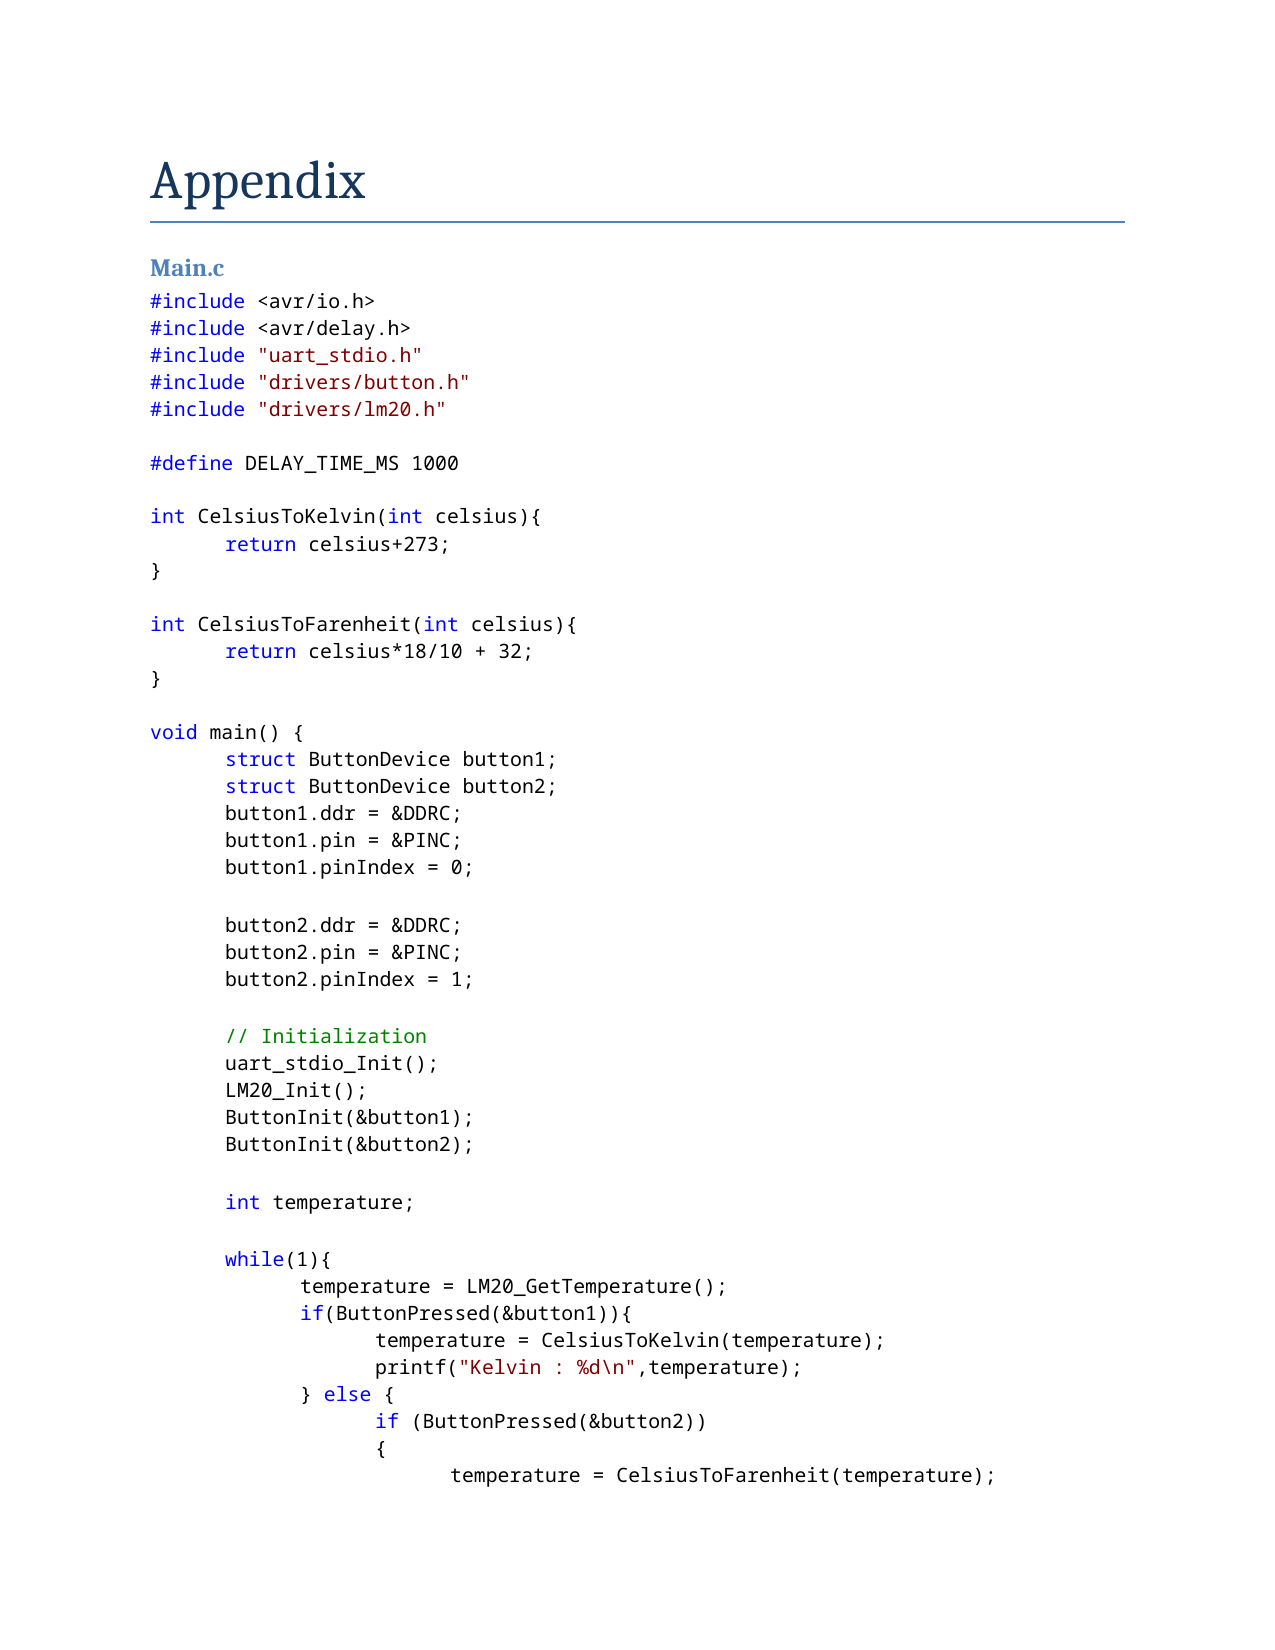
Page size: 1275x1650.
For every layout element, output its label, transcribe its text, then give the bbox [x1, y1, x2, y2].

text struct ButtonDevice button2; [150, 773, 1125, 799]
text temperature = CelsiusToKelvin(temperature); [150, 1326, 1125, 1353]
text #include <avr/io.h> [150, 287, 1125, 314]
text button1.pin = &PINC; [150, 827, 1125, 853]
subtitle Main.c [150, 254, 1125, 283]
text return celsius+273; [150, 530, 1125, 557]
text while(1){ [150, 1245, 1125, 1272]
text #include <avr/delay.h> [150, 314, 1125, 341]
text button2.pinIndex = 1; [150, 965, 1125, 992]
text if(ButtonPressed(&button1)){ [150, 1299, 1125, 1326]
text int temperature; [150, 1188, 1125, 1215]
text uart_stdio_Init(); [150, 1049, 1125, 1076]
text LM20_Init(); [150, 1076, 1125, 1103]
text #define DELAY_TIME_MS 1000 [150, 449, 1125, 476]
text void main() { [150, 719, 1125, 746]
title Appendix [150, 150, 1125, 221]
text button1.pinIndex = 0; [150, 853, 1125, 881]
text button2.pin = &PINC; [150, 938, 1125, 965]
text } else { [150, 1380, 1125, 1407]
text struct ButtonDevice button1; [150, 746, 1125, 773]
text } [150, 665, 1125, 692]
text int CelsiusToKelvin(int celsius){ [150, 503, 1125, 530]
text button1.ddr = &DDRC; [150, 799, 1125, 827]
text } [150, 557, 1125, 584]
text int CelsiusToFarenheit(int celsius){ [150, 611, 1125, 638]
text #include "drivers/lm20.h" [150, 395, 1125, 422]
text temperature = CelsiusToFarenheit(temperature); [150, 1461, 1125, 1488]
text temperature = LM20_GetTemperature(); [150, 1272, 1125, 1299]
text #include "uart_stdio.h" [150, 341, 1125, 368]
text printf("Kelvin : %d\n",temperature); [150, 1353, 1125, 1380]
text // Initialization [150, 1022, 1125, 1049]
text { [150, 1434, 1125, 1461]
text ButtonInit(&button1); [150, 1103, 1125, 1130]
text return celsius*18/10 + 32; [150, 638, 1125, 665]
text #include "drivers/button.h" [150, 368, 1125, 395]
text if (ButtonPressed(&button2)) [150, 1407, 1125, 1434]
text ButtonInit(&button2); [150, 1130, 1125, 1157]
text button2.ddr = &DDRC; [150, 911, 1125, 938]
